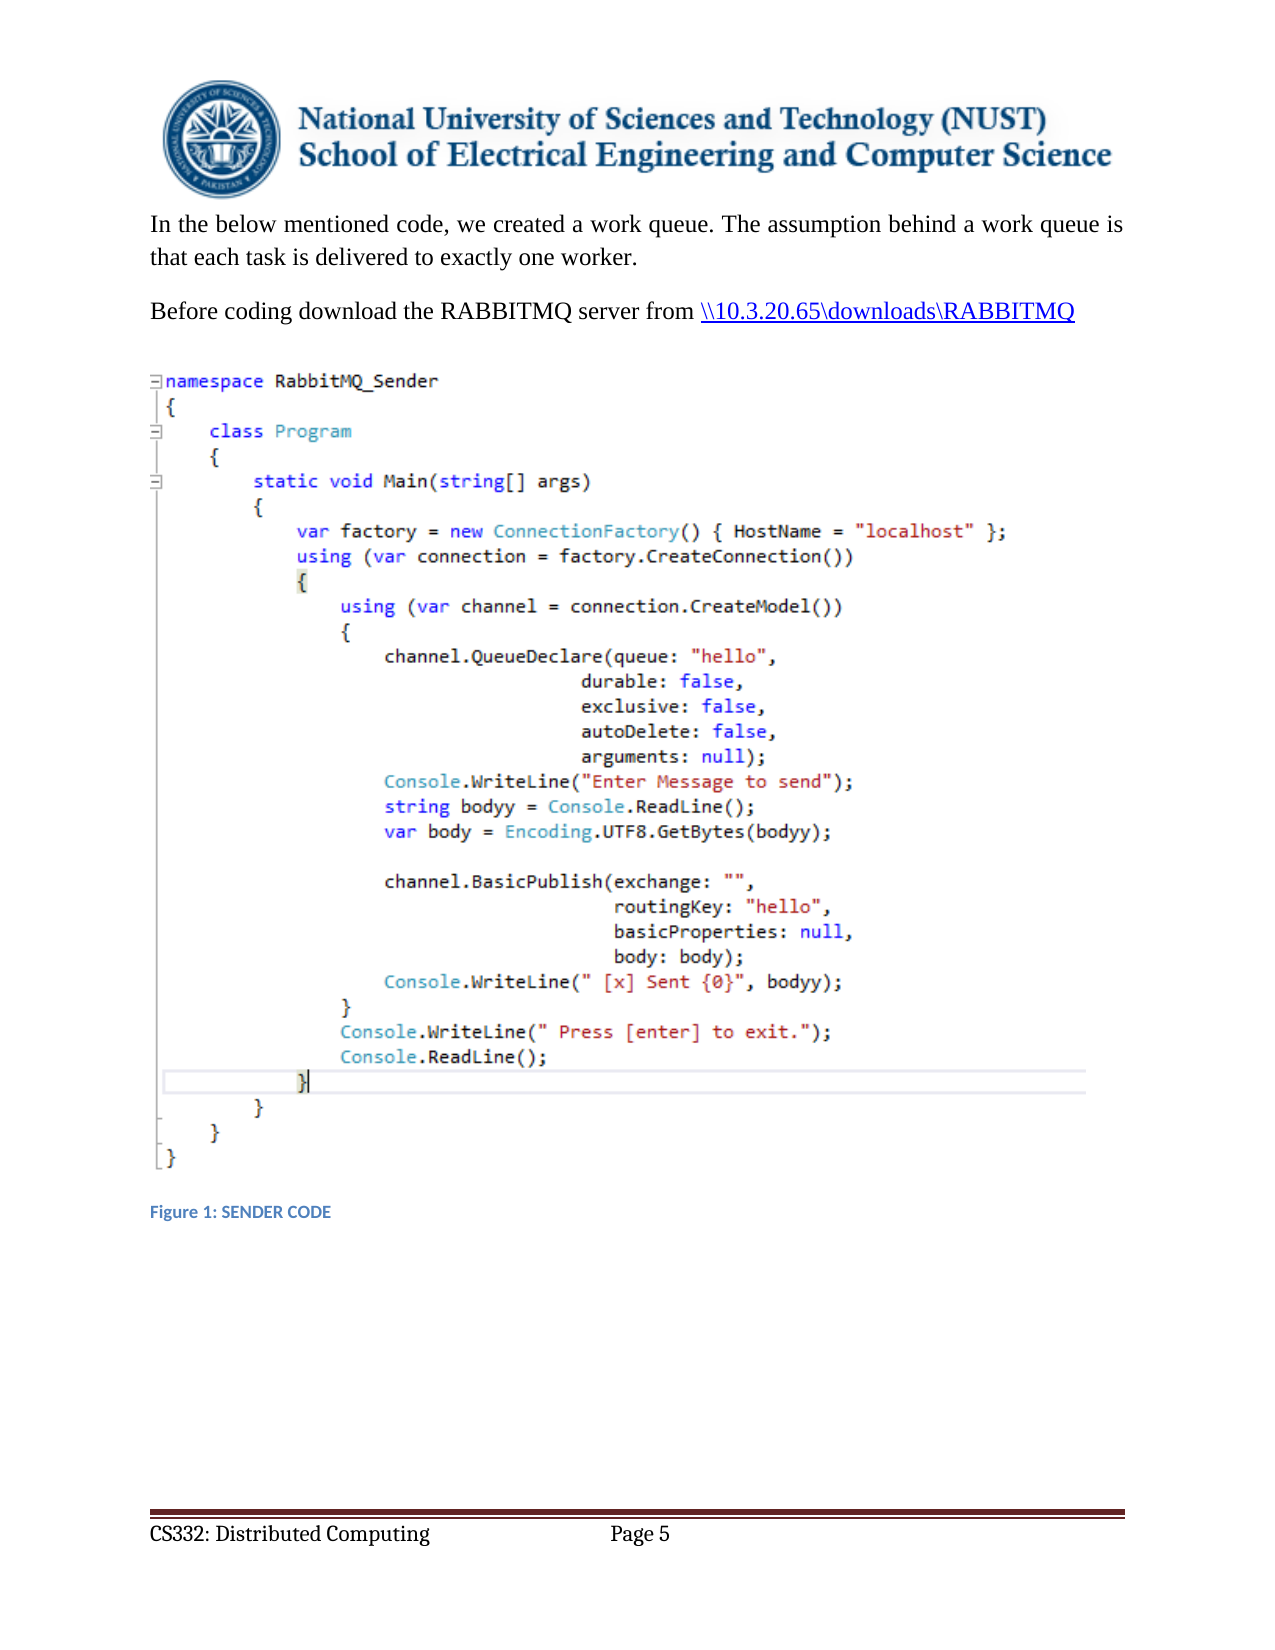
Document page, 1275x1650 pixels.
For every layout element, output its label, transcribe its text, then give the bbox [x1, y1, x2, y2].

picture [150, 350, 1086, 1176]
text In the below mentioned code, we created a work queue. The assumption behind a work queue is that each task is delivered to exactly one worker. [150, 210, 1125, 271]
picture [150, 75, 1125, 210]
text Before coding download the RABBITMQ server from \\10.3.20.65\downloads\RABBITMQ [150, 296, 1125, 325]
text Figure 1: SENDER CODE [150, 1200, 1125, 1223]
